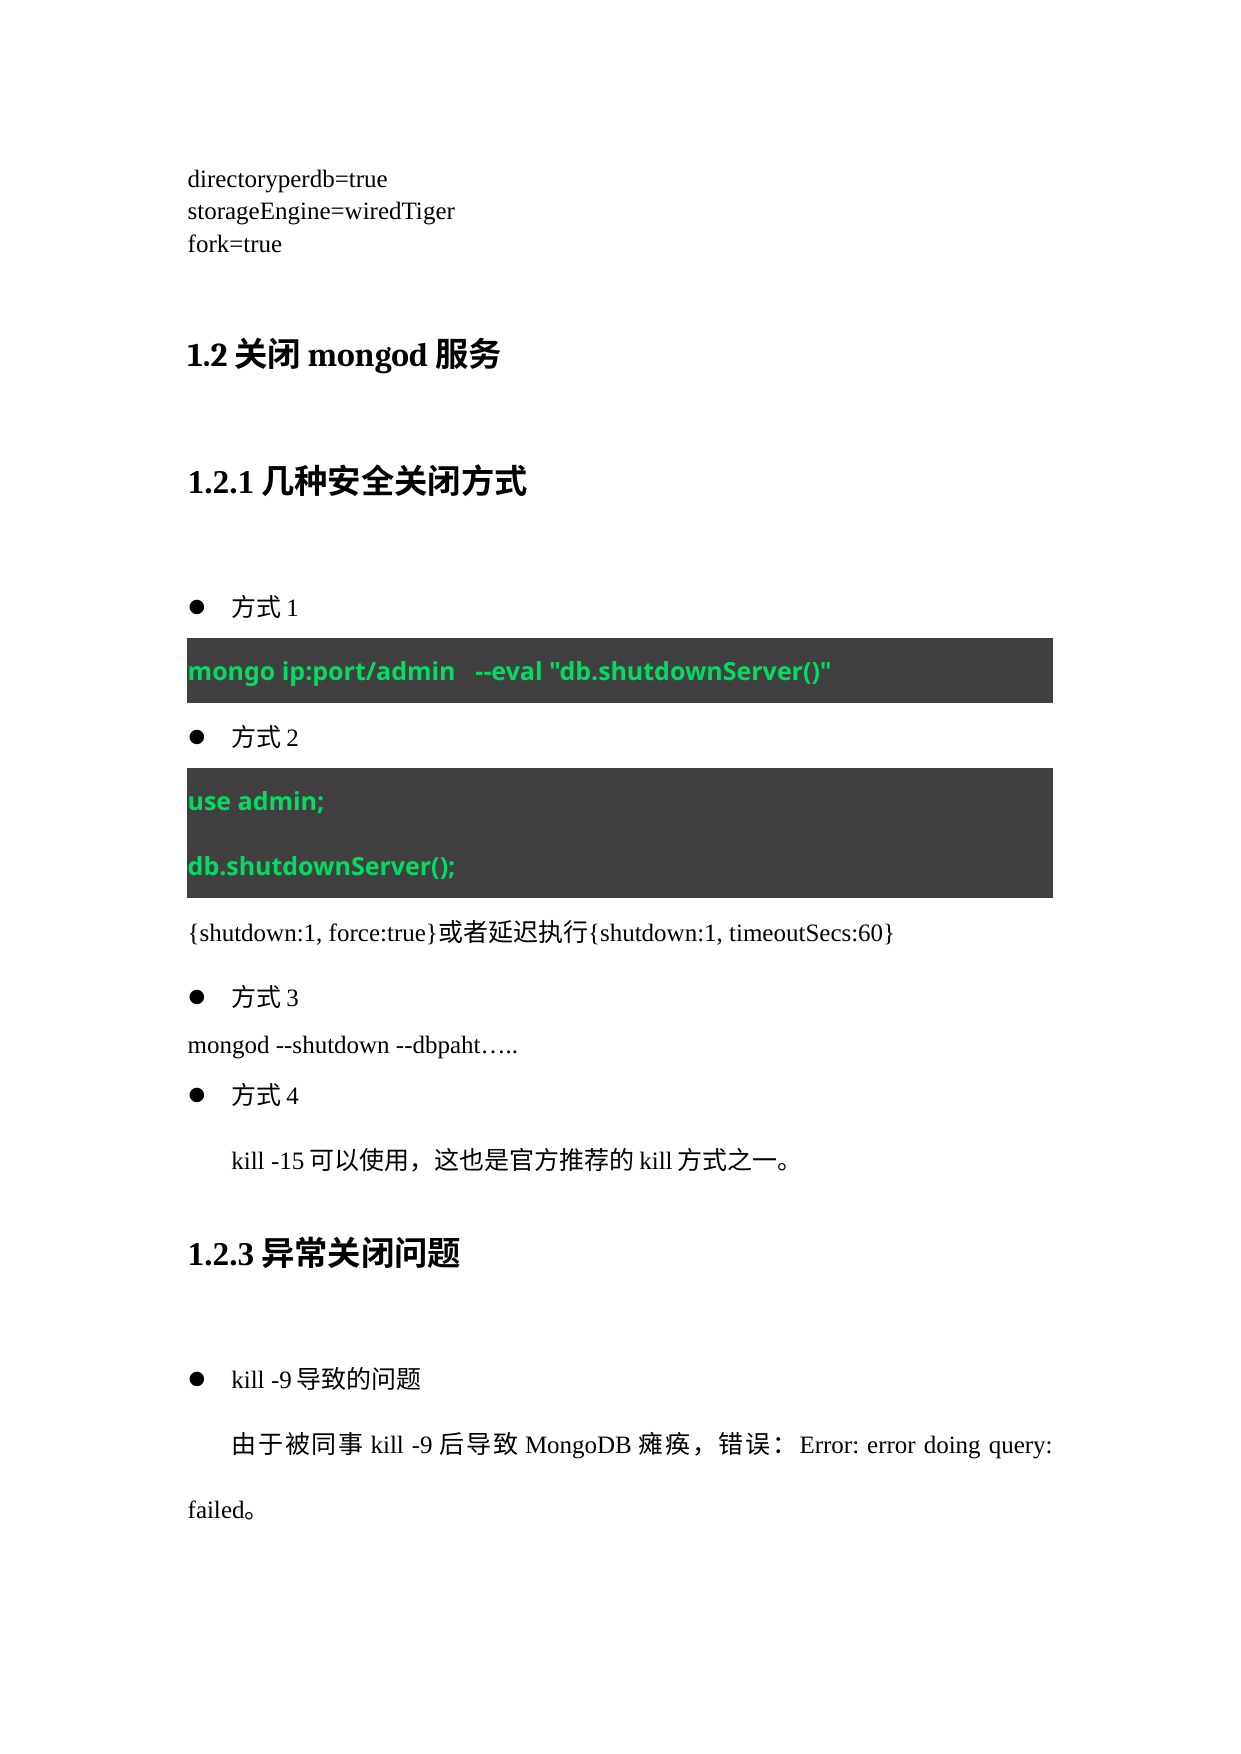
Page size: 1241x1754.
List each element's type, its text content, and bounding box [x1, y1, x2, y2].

text {shutdown:1, force:true}或者延迟执行{shutdown:1, timeoutSecs:60} [187, 898, 1053, 963]
list 方式2 [187, 703, 1053, 768]
text storageEngine=wiredTiger [187, 194, 1053, 227]
subtitle 1.2.3异常关闭问题 [187, 1218, 1053, 1283]
subtitle 1.2关闭mongod服务 [187, 319, 1053, 384]
list 方式3 [187, 963, 1053, 1028]
subtitle 1.2.1几种安全关闭方式 [187, 446, 1053, 511]
text use admin; [187, 768, 1053, 833]
text kill -15可以使用，这也是官方推荐的kill方式之一。 [187, 1126, 1053, 1191]
text fork=true [187, 227, 1053, 259]
text 由于被同事kill -9后导致MongoDB瘫痪，错误：Error: error doing query: failed。 [187, 1410, 1053, 1540]
list kill -9导致的问题 [187, 1345, 1053, 1410]
text mongo ip:port/admin --eval "db.shutdownServer()" [187, 638, 1053, 703]
list 方式1 [187, 573, 1053, 638]
list 方式4 [187, 1061, 1053, 1126]
text directoryperdb=true [187, 162, 1053, 194]
text mongod --shutdown --dbpaht….. [187, 1028, 1053, 1061]
text db.shutdownServer(); [187, 833, 1053, 898]
